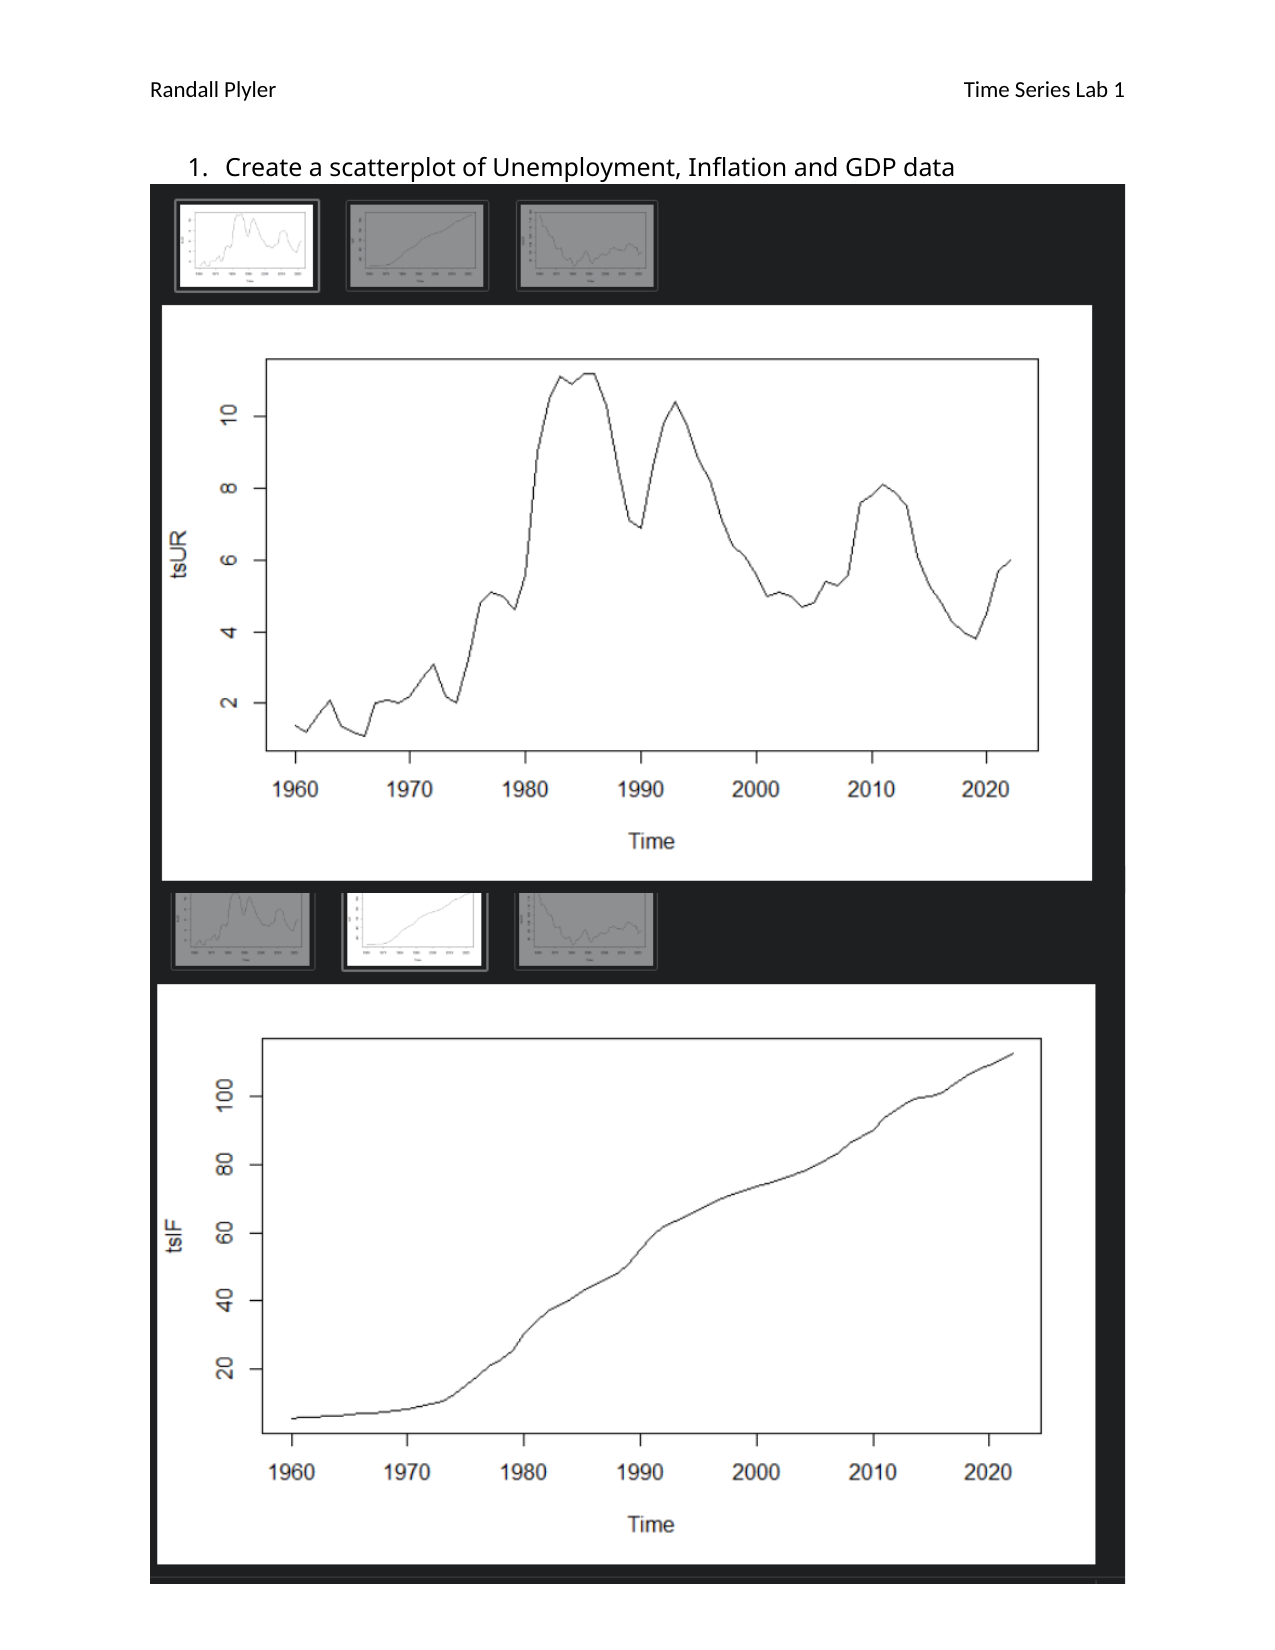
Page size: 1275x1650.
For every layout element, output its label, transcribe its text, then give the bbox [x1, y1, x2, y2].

list Create a scatterplot of Unemployment, Inflation and GDP data [187, 150, 1125, 184]
picture [150, 184, 1125, 1584]
